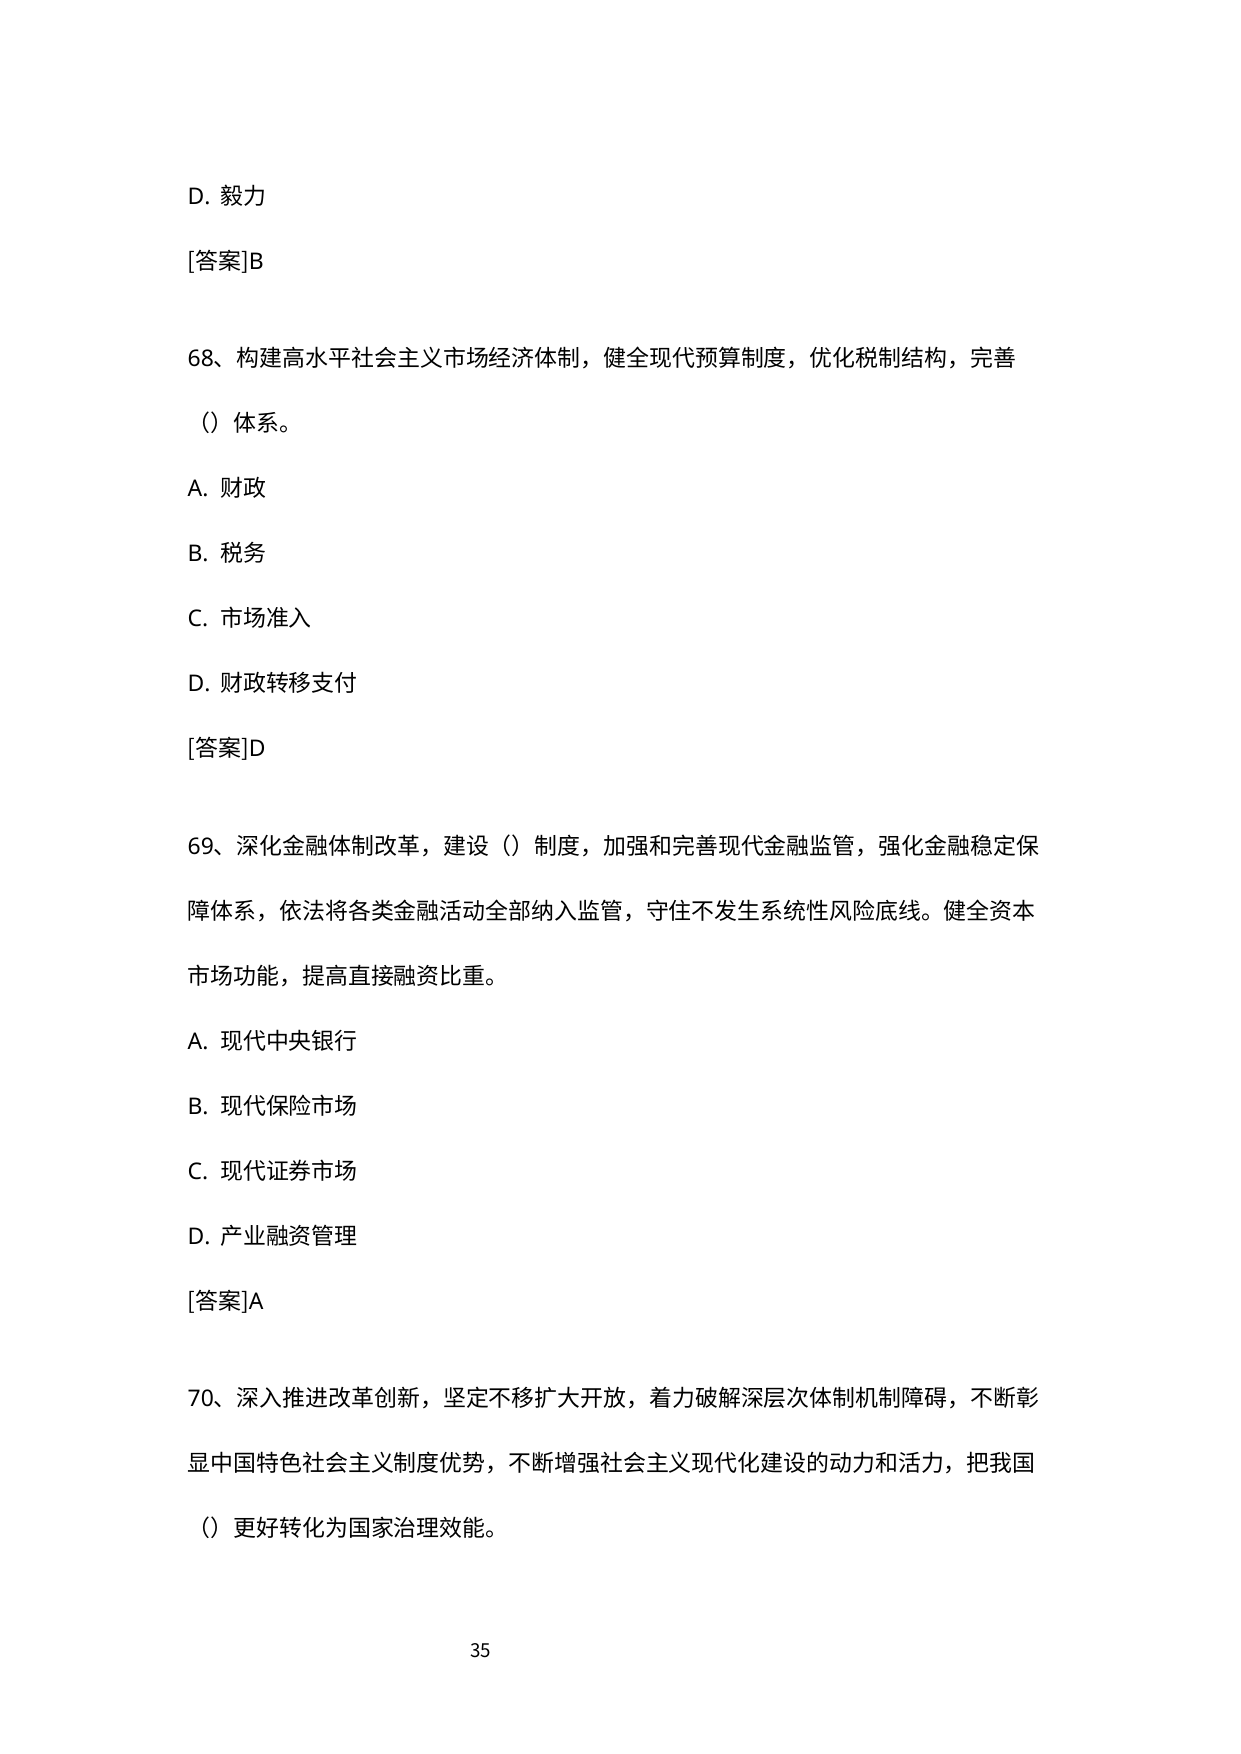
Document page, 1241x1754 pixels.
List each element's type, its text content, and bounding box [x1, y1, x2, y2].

list 毅力 [187, 162, 1053, 227]
text [答案]A [187, 1267, 1053, 1332]
list 财政转移支付 [187, 649, 1053, 714]
list 市场准入 [187, 584, 1053, 649]
text 69、深化金融体制改革，建设（）制度，加强和完善现代金融监管，强化金融稳定保障体系，依法将各类金融活动全部纳入监管，守住不发生系统性风险底线。健全资本市场功能，提高直接融资比重。 [187, 812, 1053, 1007]
list 现代保险市场 [187, 1072, 1053, 1137]
list 现代中央银行 [187, 1007, 1053, 1072]
list 现代证券市场 [187, 1137, 1053, 1202]
text [答案]D [187, 714, 1053, 779]
text 68、构建高水平社会主义市场经济体制，健全现代预算制度，优化税制结构，完善（）体系。 [187, 324, 1053, 454]
list 产业融资管理 [187, 1202, 1053, 1267]
list 税务 [187, 519, 1053, 584]
text [答案]B [187, 227, 1053, 292]
list 财政 [187, 454, 1053, 519]
text 70、深入推进改革创新，坚定不移扩大开放，着力破解深层次体制机制障碍，不断彰显中国特色社会主义制度优势，不断增强社会主义现代化建设的动力和活力，把我国（）更好转化为国家治理效能。 [187, 1364, 1053, 1559]
